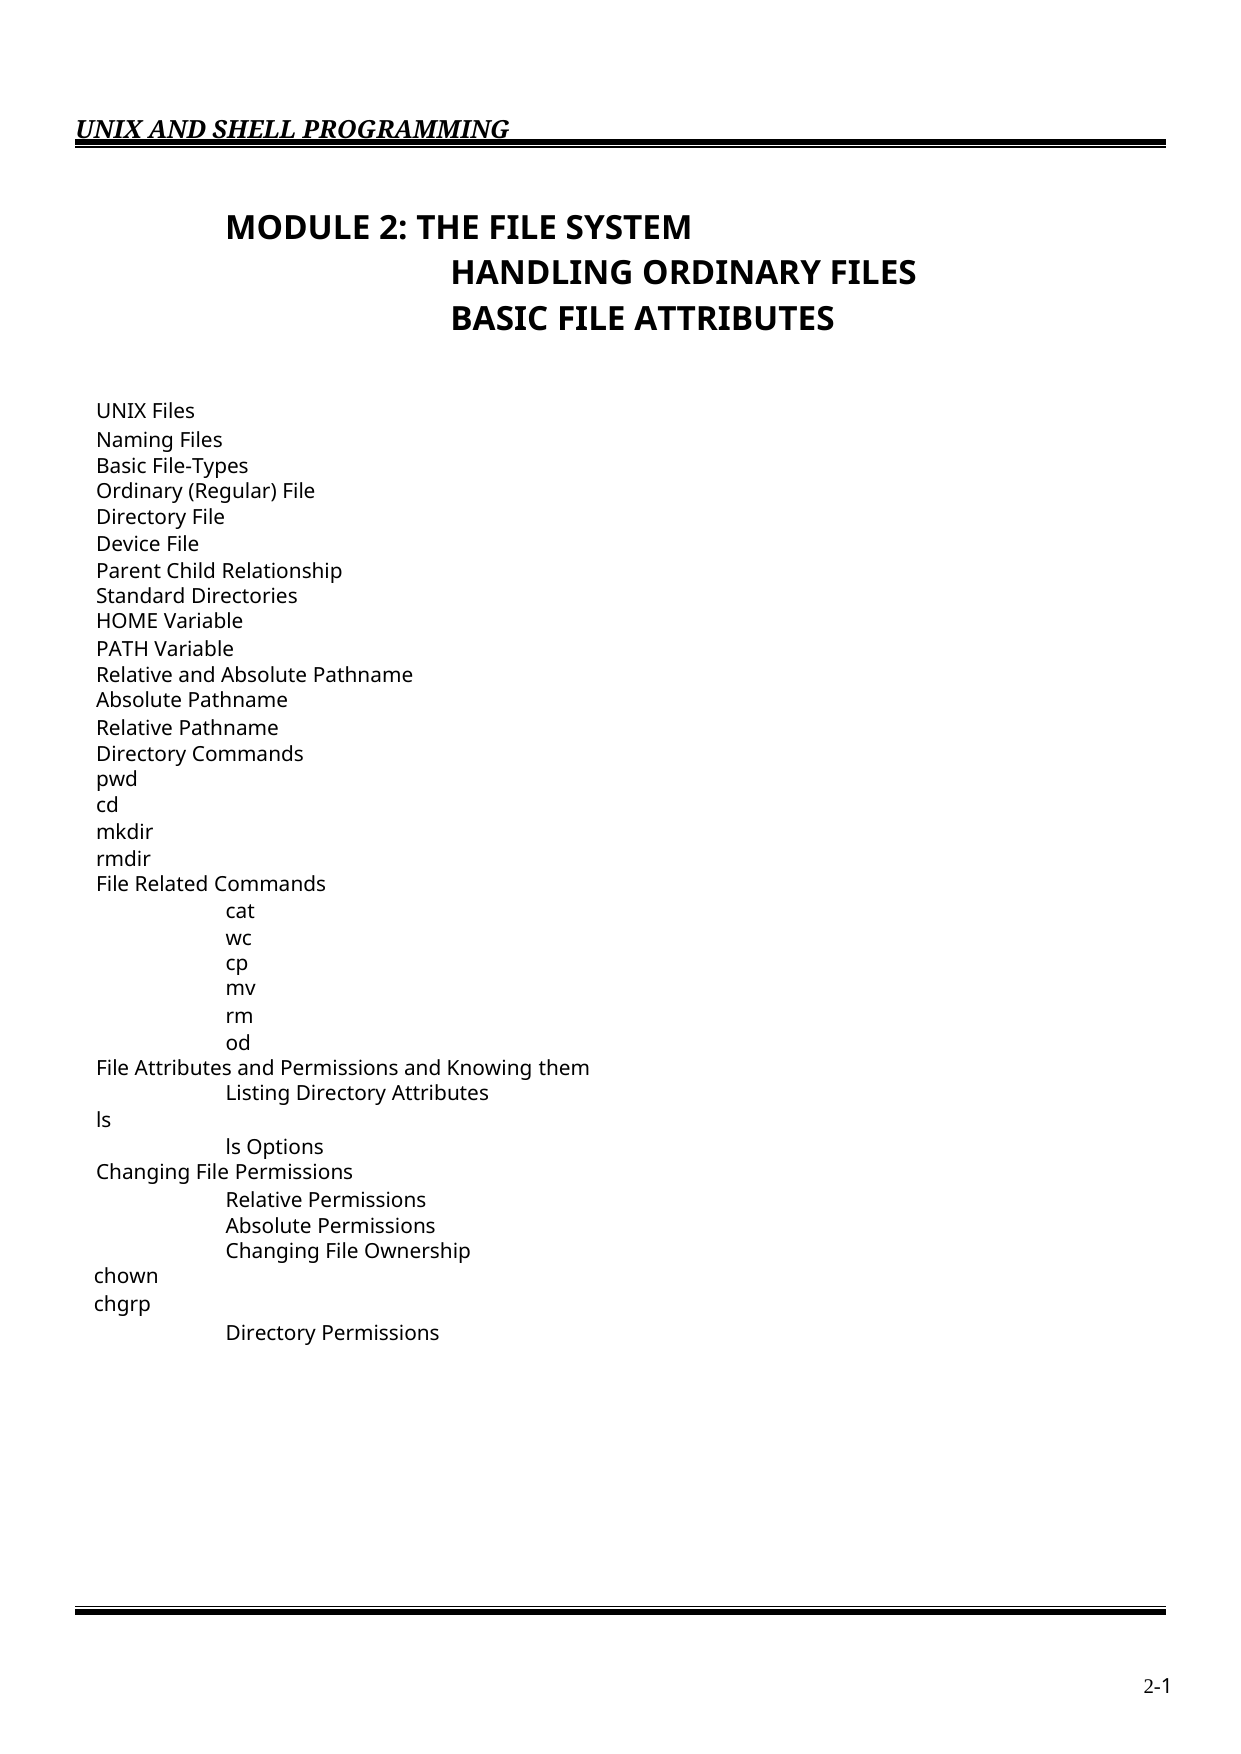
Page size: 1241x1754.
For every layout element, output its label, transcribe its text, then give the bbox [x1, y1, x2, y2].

list Relative Permissions [150, 1185, 1194, 1213]
list rmdir [58, 846, 1194, 871]
list Parent Child Relationship [58, 558, 1194, 583]
list Device File [58, 529, 1194, 558]
list od [150, 1030, 1194, 1055]
list Relative and Absolute Pathname [58, 662, 1194, 688]
list ls Options [150, 1134, 1194, 1159]
list Standard Directories [58, 583, 1194, 608]
list pwd [58, 767, 1194, 792]
list Relative Pathname [58, 713, 1194, 741]
list mv [150, 976, 1194, 1001]
list Ordinary (Regular) File [58, 479, 1194, 504]
list cp [150, 951, 1194, 976]
list chgrp [0, 1289, 1194, 1318]
list PATH Variable [58, 634, 1194, 662]
list Absolute Pathname [58, 688, 1194, 713]
list Basic File-Types [58, 453, 1194, 479]
list cd [58, 792, 1194, 817]
list chown [0, 1264, 1194, 1289]
list Directory Permissions [150, 1318, 1194, 1346]
list Listing Directory Attributes [150, 1080, 1194, 1105]
list ls [75, 1106, 1194, 1134]
subtitle MODULE 2: THE FILE SYSTEM [225, 204, 1194, 249]
list cat [150, 897, 1194, 925]
list UNIX Files [58, 396, 1194, 425]
list Changing File Ownership [150, 1238, 1194, 1264]
list rm [150, 1001, 1194, 1029]
list Naming Files [58, 425, 1194, 453]
list wc [150, 925, 1194, 951]
list File Related Commands [75, 871, 1194, 897]
list HOME Variable [58, 608, 1194, 634]
list Changing File Permissions [75, 1159, 1194, 1184]
list Absolute Permissions [150, 1213, 1194, 1238]
list Directory Commands [58, 742, 1194, 767]
list mkdir [58, 817, 1194, 846]
list Directory File [58, 504, 1194, 529]
list File Attributes and Permissions and Knowing them [75, 1055, 1194, 1080]
text HANDLING ORDINARY FILES BASIC FILE ATTRIBUTES [450, 249, 993, 340]
